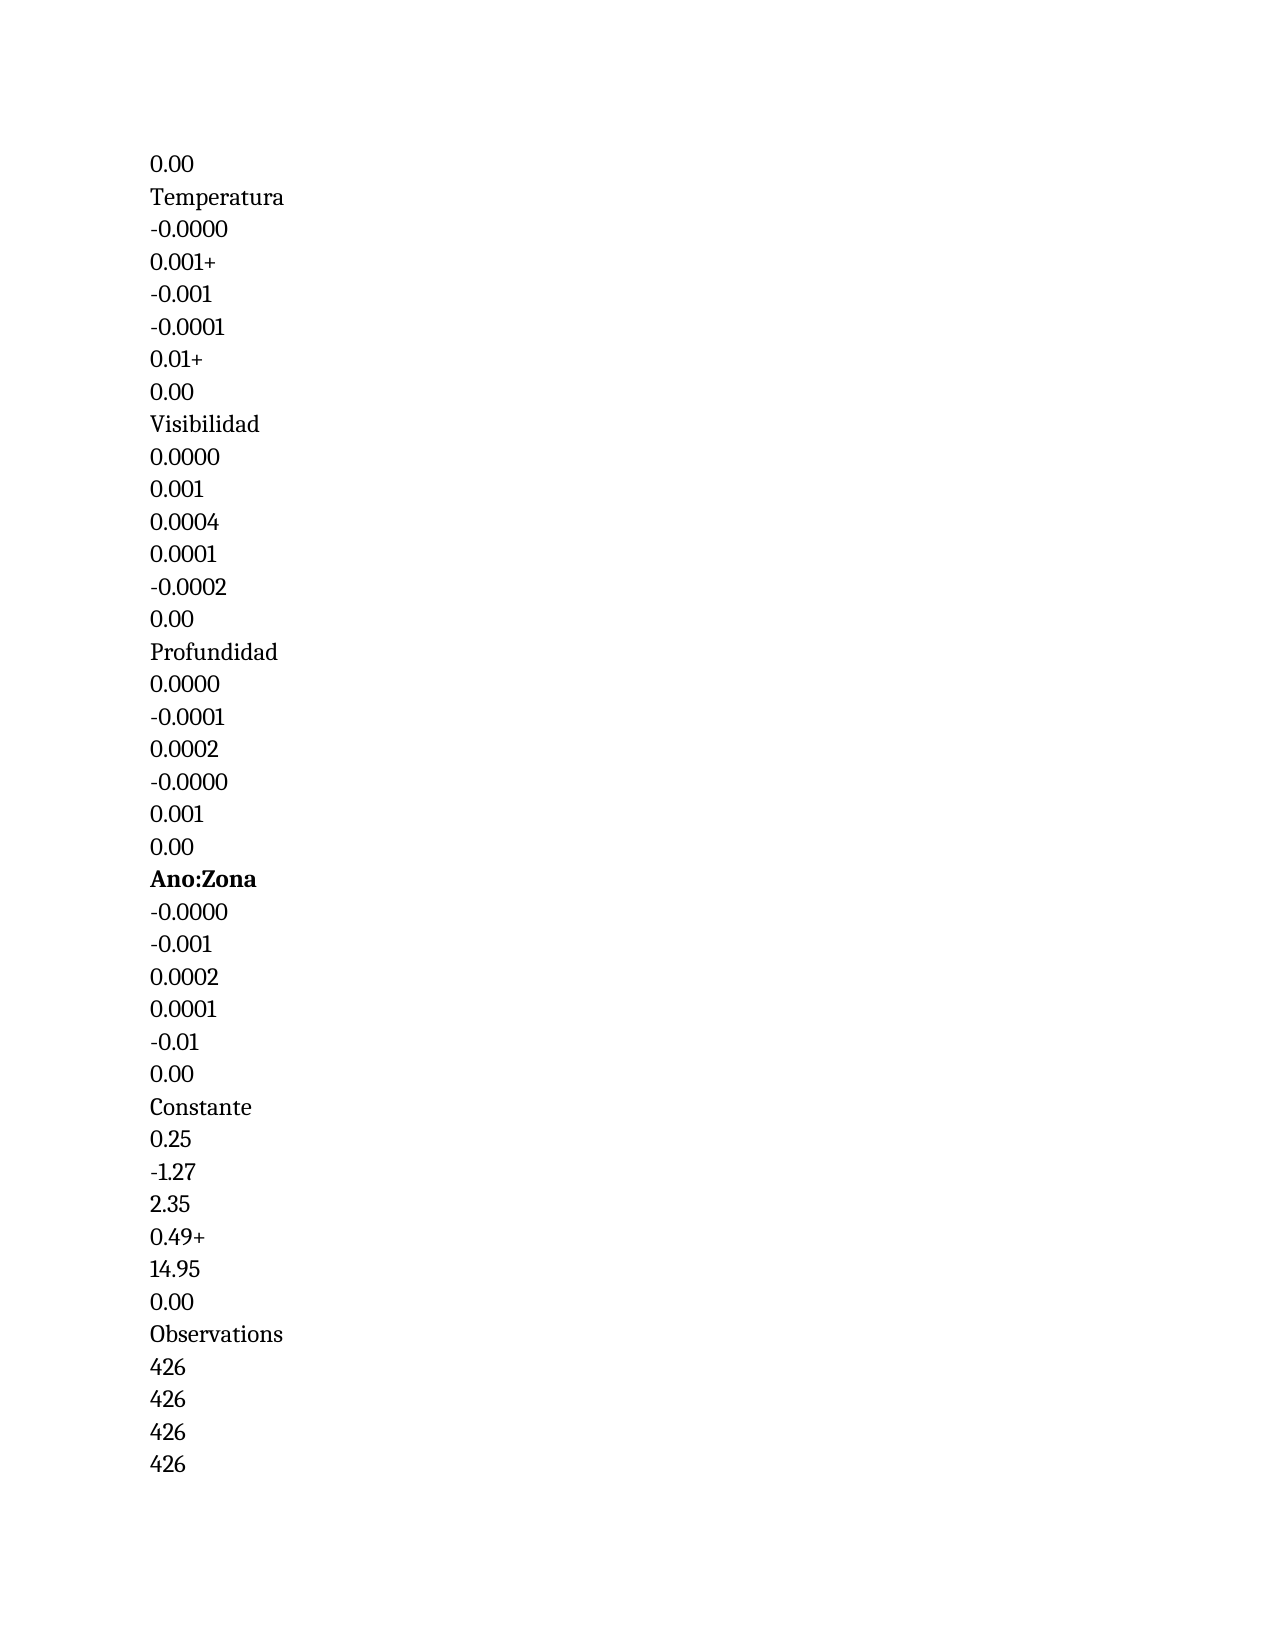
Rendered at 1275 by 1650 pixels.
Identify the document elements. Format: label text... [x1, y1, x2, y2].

text -0.0000 [150, 767, 1125, 796]
text 0.0002 [150, 735, 1125, 764]
text 0.0004 [150, 507, 1125, 536]
text 0.49+ [150, 1222, 1125, 1251]
text 0.0002 [150, 962, 1125, 991]
text -0.0002 [150, 572, 1125, 601]
text 0.00 [150, 377, 1125, 406]
text -1.27 [150, 1157, 1125, 1186]
text Visibilidad [150, 410, 1125, 439]
text 0.0001 [150, 995, 1125, 1024]
text Ano:Zona [150, 865, 1125, 894]
text 0.00 [150, 605, 1125, 634]
text 0.001 [150, 800, 1125, 829]
text 2.35 [150, 1190, 1125, 1219]
text Constante [150, 1092, 1125, 1121]
text 426 [150, 1450, 1125, 1479]
text -0.0001 [150, 702, 1125, 731]
text 0.001+ [150, 247, 1125, 276]
text 0.0000 [150, 670, 1125, 699]
text 0.01+ [150, 345, 1125, 374]
text -0.0000 [150, 215, 1125, 244]
text 0.00 [150, 150, 1125, 179]
text -0.001 [150, 930, 1125, 959]
text Profundidad [150, 637, 1125, 666]
text 0.0001 [150, 540, 1125, 569]
text 0.00 [150, 832, 1125, 861]
text 14.95 [150, 1255, 1125, 1284]
text 0.25 [150, 1125, 1125, 1154]
text -0.001 [150, 280, 1125, 309]
text Observations [150, 1320, 1125, 1349]
text 426 [150, 1352, 1125, 1381]
text 426 [150, 1385, 1125, 1414]
text Temperatura [150, 182, 1125, 211]
text -0.0001 [150, 312, 1125, 341]
text 0.00 [150, 1287, 1125, 1316]
text 0.001 [150, 475, 1125, 504]
text 0.0000 [150, 442, 1125, 471]
text -0.0000 [150, 897, 1125, 926]
text 0.00 [150, 1060, 1125, 1089]
text -0.01 [150, 1027, 1125, 1056]
text 426 [150, 1417, 1125, 1446]
